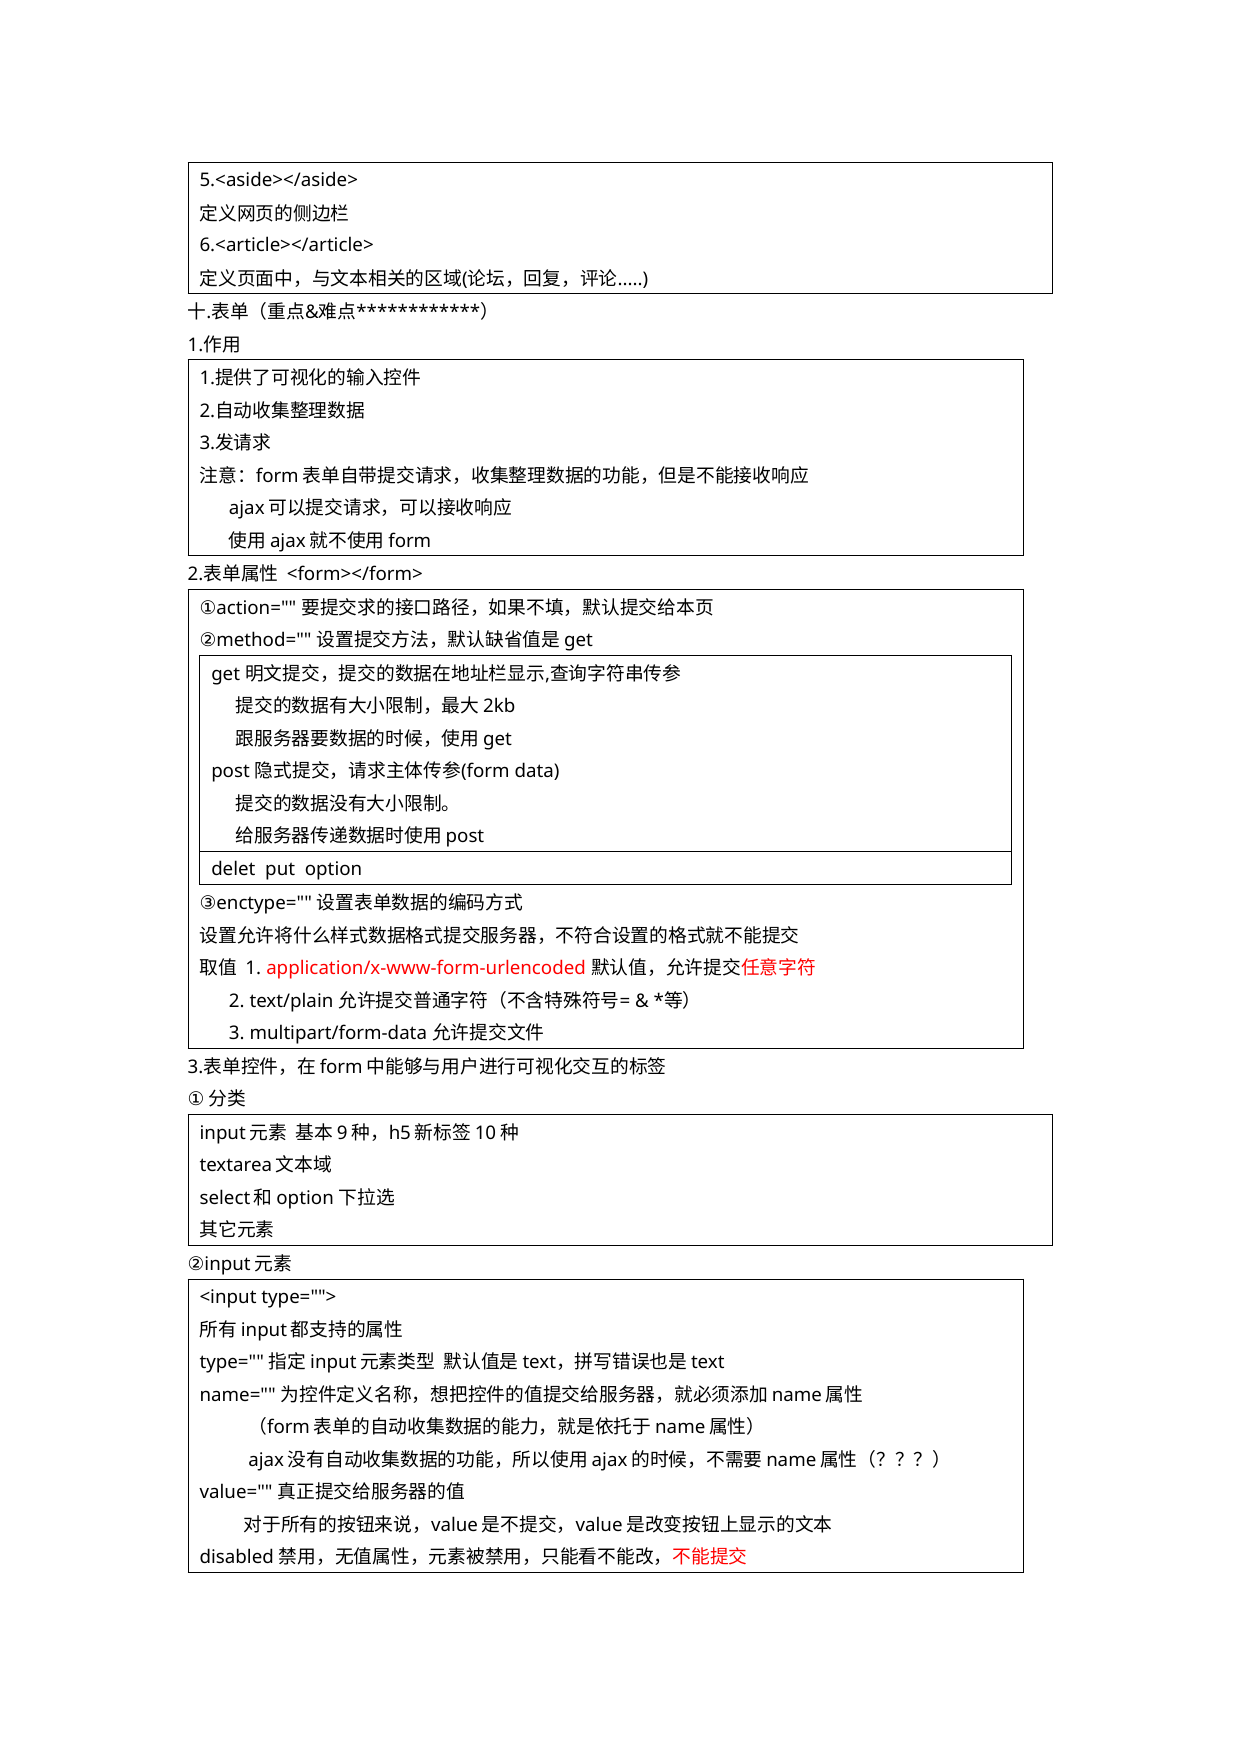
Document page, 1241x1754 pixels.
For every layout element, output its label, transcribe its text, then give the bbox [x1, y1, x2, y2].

text ①分类 [187, 1081, 1053, 1114]
text ②input元素 [187, 1246, 1053, 1278]
table_header <input type=""> 所有input都支持的属性 type="" 指定input元素类型 默认值是text，拼写错误也是text name="" 为控件定义名称，想把控件的值提交给服务器，就必须添加name属性 （form表单的自动收集数据的能力，就是依托于name属性） ajax没有自动收集数据的功能，所以使用ajax的时候，不需要name属性（？？？） value="" 真正提交给服务器的值 对于所有的按钮来说，value是不提交，value是改变按钮上显示的文本 disabled 禁用，无值属性，元素被禁用，只能看不能改，不能提交 [189, 1280, 1023, 1572]
table_header ①action="" 要提交求的接口路径，如果不填，默认提交给本页 ②method="" 设置提交方法，默认缺省值是get ③enctype="" 设置表单数据的编码方式 设置允许将什么样式数据格式提交服务器，不符合设置的格式就不能提交 取值 1. application/x-www-form-urlencoded 默认值，允许提交任意字符 2. text/plain 允许提交普通字符（不含特殊符号= & *等） 3. multipart/form-data 允许提交文件 [189, 590, 1023, 1048]
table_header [189, 163, 1052, 293]
table_header 1.提供了可视化的输入控件 2.自动收集整理数据 3.发请求 注意：form表单自带提交请求，收集整理数据的功能，但是不能接收响应 ajax可以提交请求，可以接收响应 使用ajax就不使用form [189, 360, 1023, 555]
table_header input元素 基本9种，h5新标签10种 textarea文本域 select和option 下拉选 其它元素 [189, 1115, 1052, 1245]
text 3.表单控件，在form中能够与用户进行可视化交互的标签 [187, 1049, 1053, 1081]
text 十.表单（重点&难点************） [187, 294, 1053, 327]
text 2.表单属性 <form></form> [187, 556, 1053, 589]
text 1.作用 [187, 327, 1053, 359]
